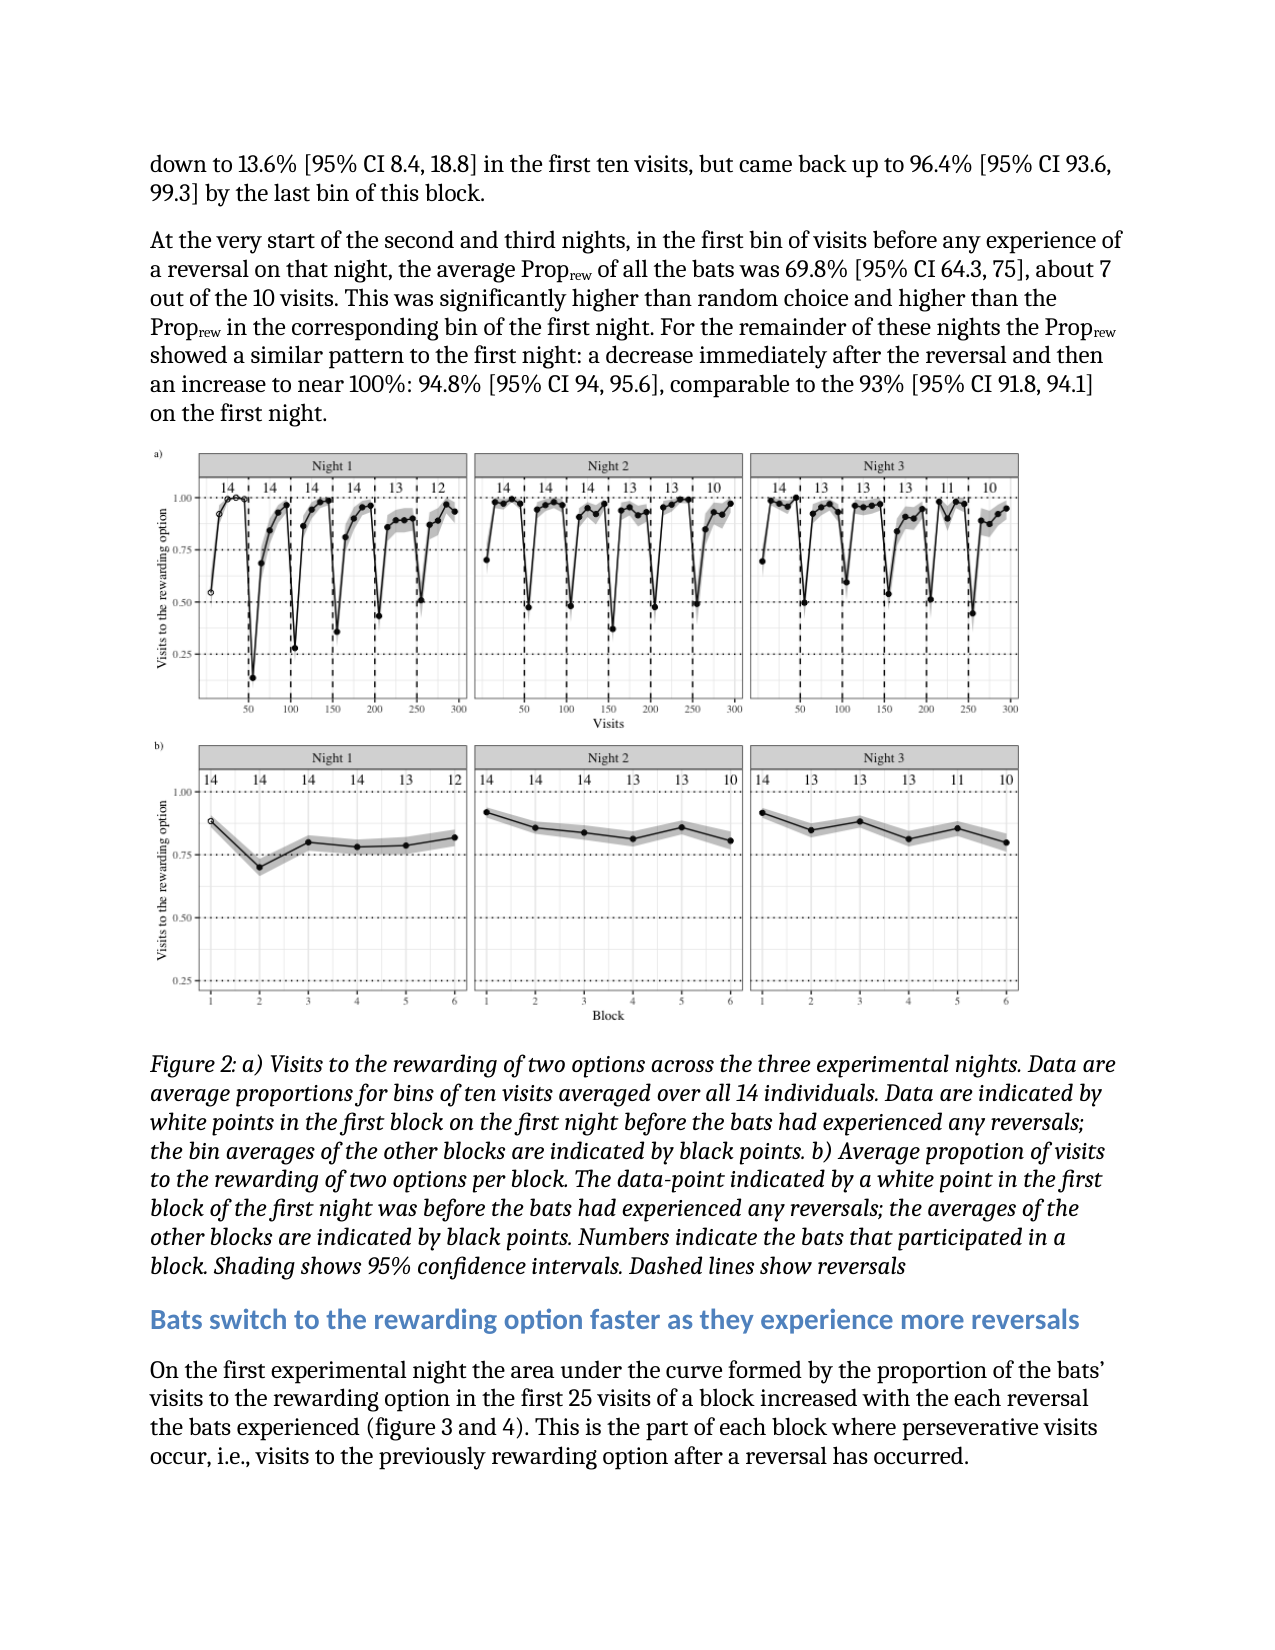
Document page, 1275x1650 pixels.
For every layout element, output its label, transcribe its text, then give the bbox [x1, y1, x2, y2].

picture [150, 446, 1025, 1030]
text At the very start of the second and third nights, in the first bin of visits before any experience of a reversal on that night, the average Proprew of all the bats was 69.8% [95% CI 64.3, 75], about 7 out of the 10 visits. This was significantly higher than random choice and higher than the Proprew in the corresponding bin of the first night. For the remainder of these nights the Proprew showed a similar pattern to the first night: a decrease immediately after the reversal and then an increase to near 100%: 94.8% [95% CI 94, 95.6], comparable to the 93% [95% CI 91.8, 94.1] on the first night. [150, 226, 1125, 427]
text On the first experimental night the area under the curve formed by the proportion of the bats’ visits to the rewarding option in the first 25 visits of a block increased with the each reversal the bats experienced (figure 3 and 4). This is the part of each block where perseverative visits occur, i.e., visits to the previously rewarding option after a reversal has occurred. [150, 1356, 1125, 1471]
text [150, 150, 1125, 207]
subtitle Bats switch to the rewarding option faster as they experience more reversals [150, 1301, 1125, 1337]
text Figure 2: a) Visits to the rewarding of two options across the three experimental nights. Data are average proportions for bins of ten visits averaged over all 14 individuals. Data are indicated by white points in the first block on the first night before the bats had experienced any reversals; the bin averages of the other blocks are indicated by black points. b) Average propotion of visits to the rewarding of two options per block. The data-point indicated by a white point in the first block of the first night was before the bats had experienced any reversals; the averages of the other blocks are indicated by black points. Numbers indicate the bats that participated in a block. Shading shows 95% confidence intervals. Dashed lines show reversals [150, 1050, 1125, 1280]
